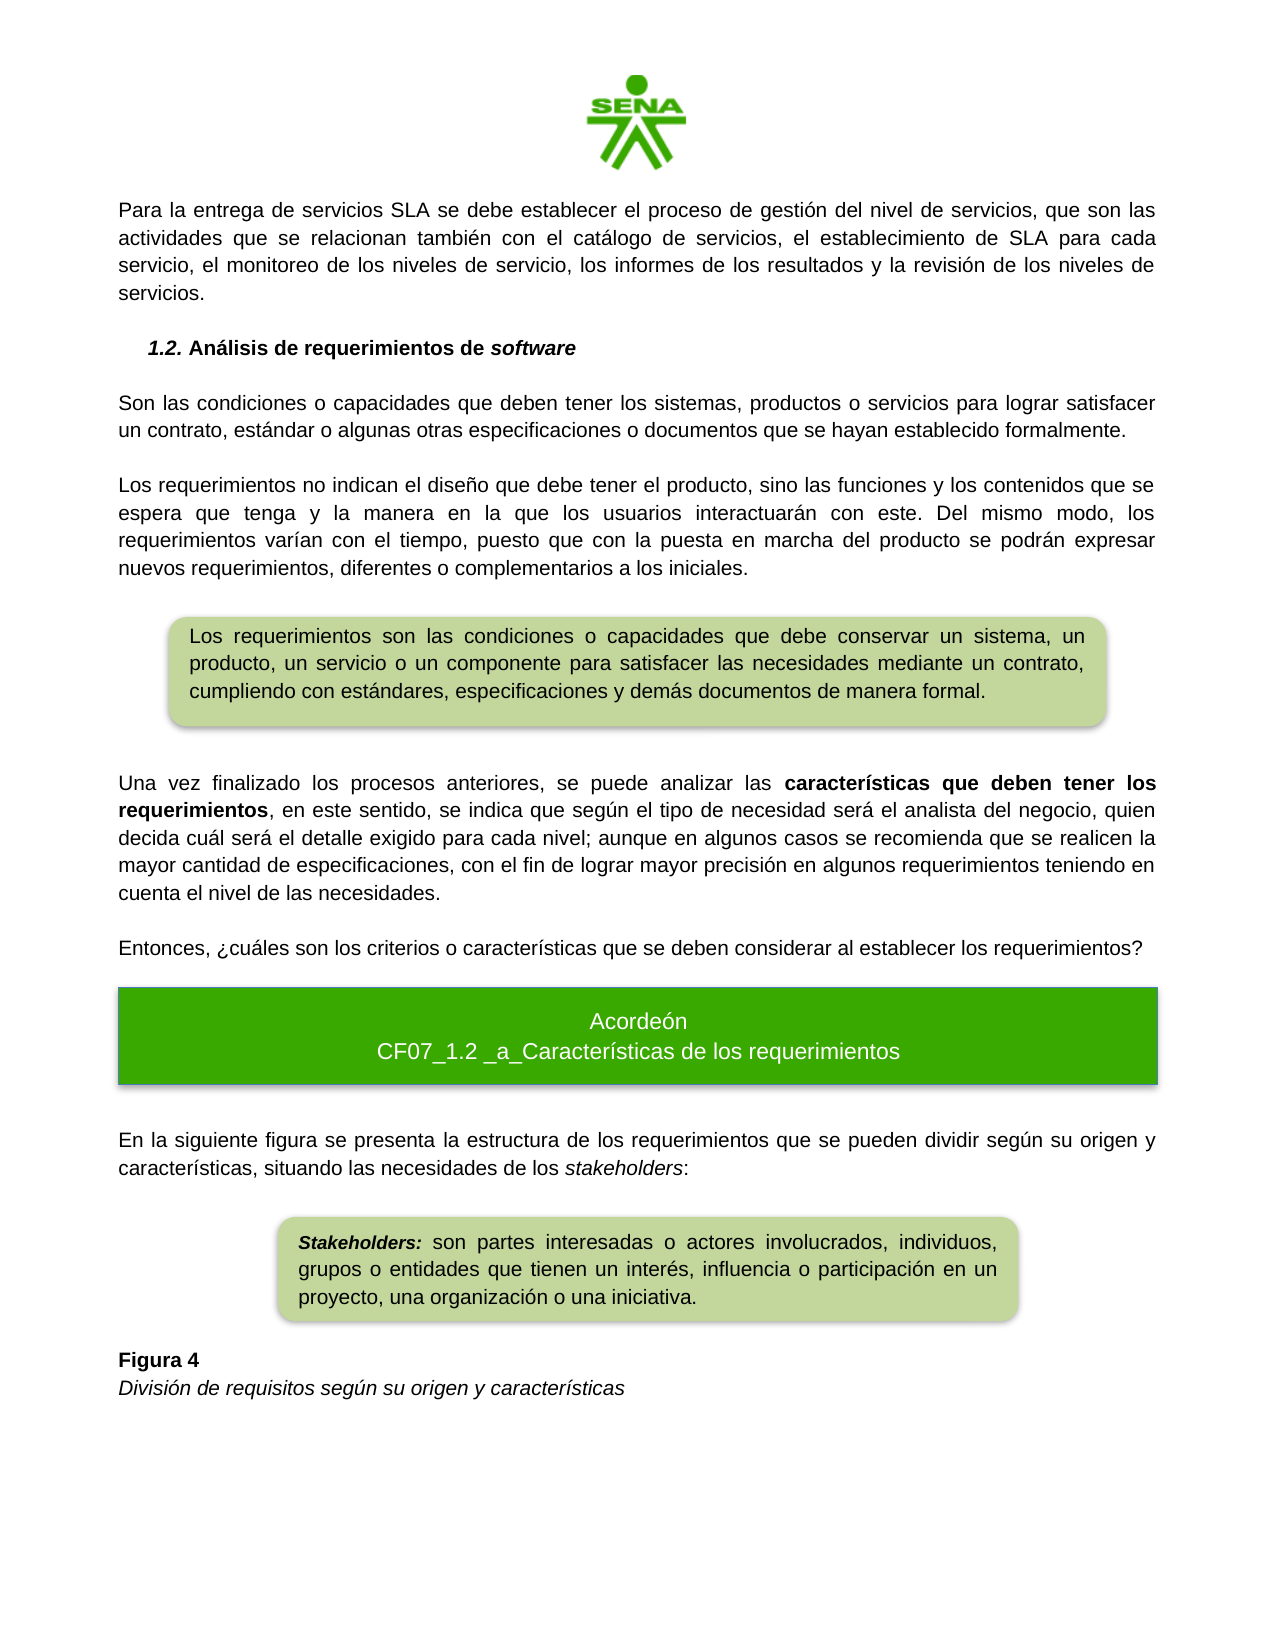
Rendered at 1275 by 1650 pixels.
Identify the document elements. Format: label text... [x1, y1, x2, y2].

text Los requerimientos no indican el diseño que debe tener el producto, sino las funciones y los contenidos que se espera que tenga y la manera en la que los usuarios interactuarán con este. Del mismo modo, los requerimientos varían con el tiempo, puesto que con la puesta en marcha del producto se podrán expresar nuevos requerimientos, diferentes o complementarios a los iniciales. [118, 473, 1157, 580]
text División de requisitos según su origen y características [118, 1375, 1157, 1399]
list Análisis de requerimientos de software [148, 336, 1157, 360]
text Son las condiciones o capacidades que deben tener los sistemas, productos o servicios para lograr satisfacer un contrato, estándar o algunas otras especificaciones o documentos que se hayan establecido formalmente. [118, 391, 1157, 442]
text Una vez finalizado los procesos anteriores, se puede analizar las características que deben tener los requerimientos, en este sentido, se indica que según el tipo de necesidad será el analista del negocio, quien decida cuál será el detalle exigido para cada nivel; aunque en algunos casos se recomienda que se realicen la mayor cantidad de especificaciones, con el fin de lograr mayor precisión en algunos requerimientos teniendo en cuenta el nivel de las necesidades. [118, 770, 1157, 904]
text En la siguiente figura se presenta la estructura de los requerimientos que se pueden dividir según su origen y características, situando las necesidades de los stakeholders: [118, 1128, 1157, 1179]
text Para la entrega de servicios SLA se debe establecer el proceso de gestión del nivel de servicios, que son las actividades que se relacionan también con el catálogo de servicios, el establecimiento de SLA para cada servicio, el monitoreo de los niveles de servicio, los informes de los resultados y la revisión de los niveles de servicios. [118, 198, 1157, 305]
text Entonces, ¿cuáles son los criterios o características que se deben considerar al establecer los requerimientos? [118, 935, 1157, 959]
text Figura 4 [118, 1348, 1157, 1372]
picture [585, 75, 690, 172]
